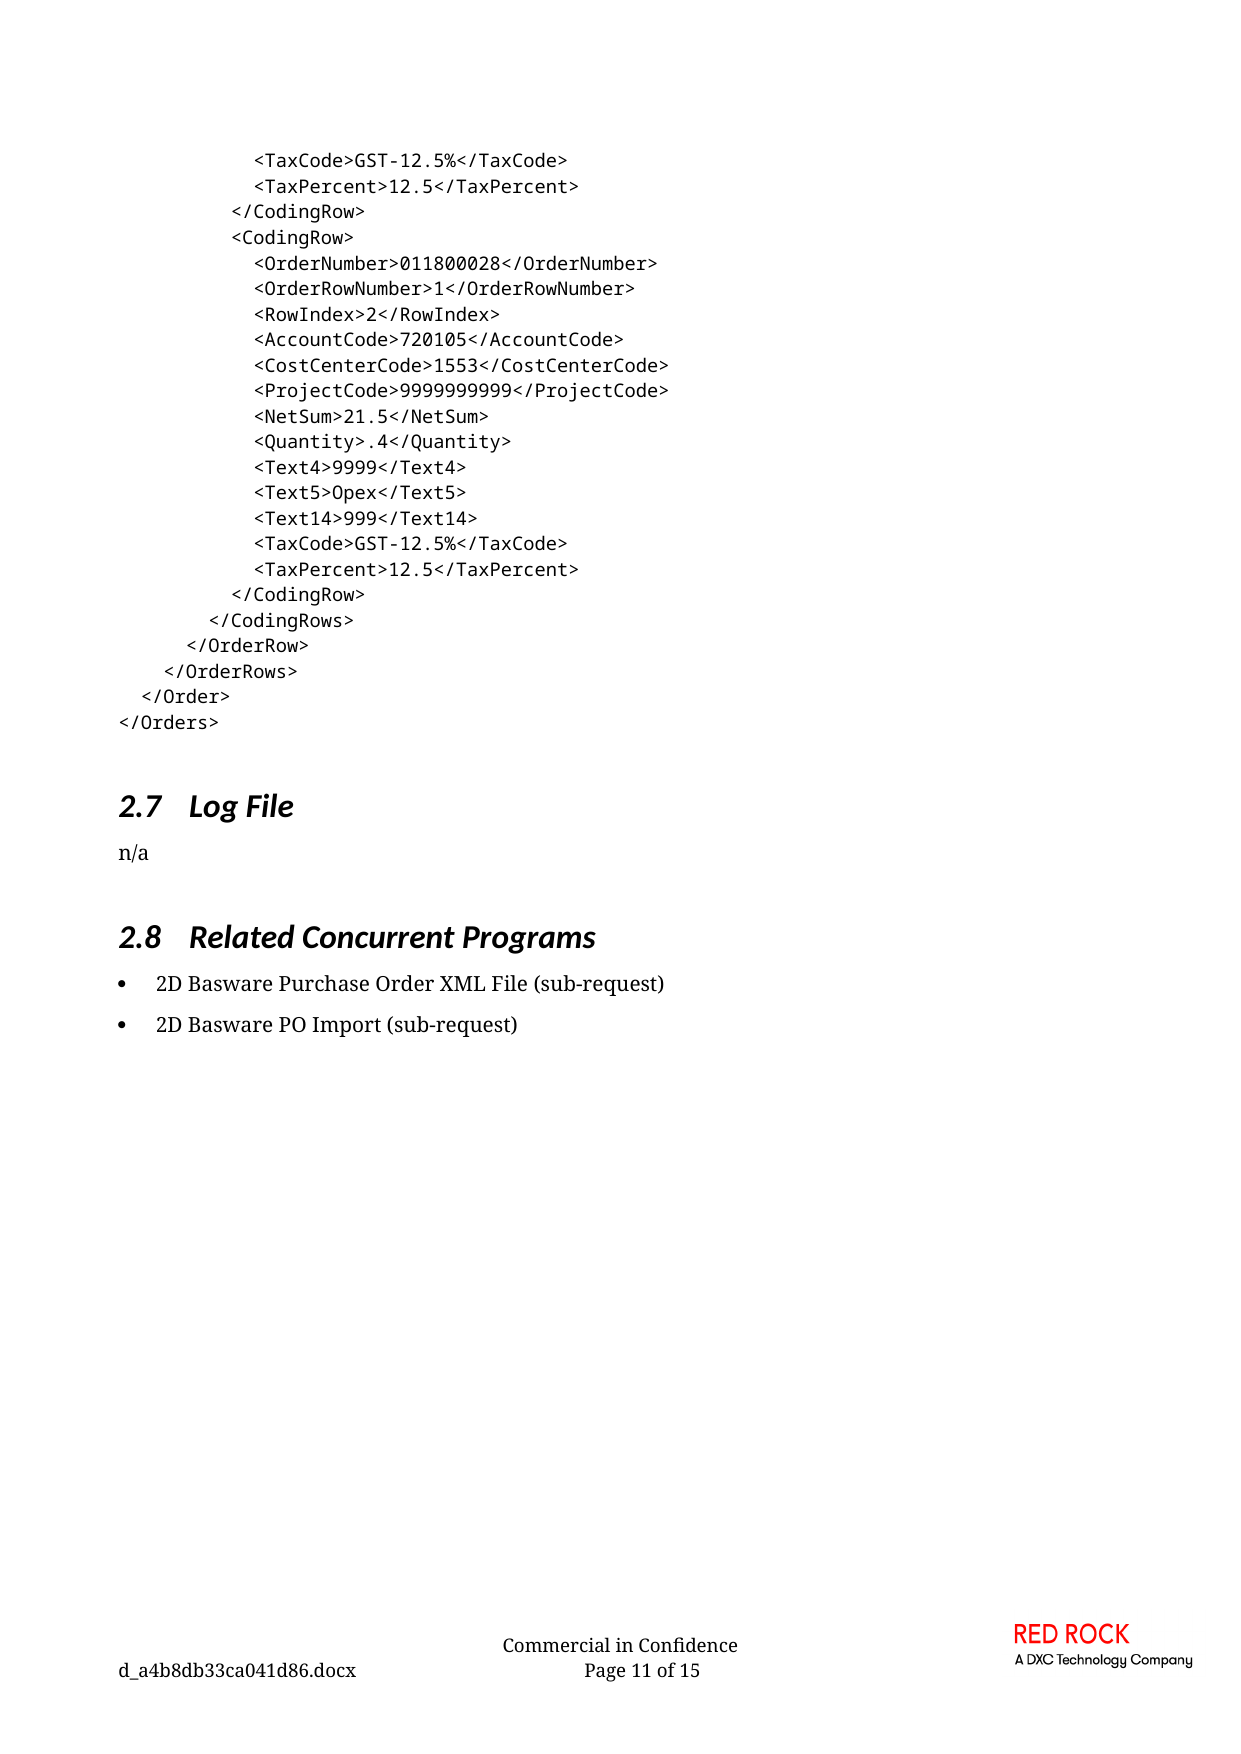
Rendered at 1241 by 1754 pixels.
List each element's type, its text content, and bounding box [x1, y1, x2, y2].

text n/a [118, 838, 1122, 866]
text <AccountCode>720105</AccountCode> [118, 326, 1122, 352]
text </OrderRow> [118, 633, 1122, 658]
text </Order> [118, 684, 1122, 709]
text <Text14>999</Text14> [118, 505, 1122, 531]
text <CodingRow> [118, 224, 1122, 250]
list 2D Basware Purchase Order XML File (sub-request) [118, 969, 1122, 998]
text <RowIndex>2</RowIndex> [118, 301, 1122, 326]
text <Text5>Opex</Text5> [118, 479, 1122, 505]
text <Text4>9999</Text4> [118, 454, 1122, 479]
text <CostCenterCode>1553</CostCenterCode> [118, 352, 1122, 377]
text </CodingRow> [118, 199, 1122, 224]
text </CodingRow> [118, 582, 1122, 607]
text <OrderNumber>011800028</OrderNumber> [118, 250, 1122, 275]
text <ProjectCode>9999999999</ProjectCode> [118, 377, 1122, 403]
text <TaxCode>GST-12.5%</TaxCode> [118, 148, 1122, 173]
text <TaxPercent>12.5</TaxPercent> [118, 556, 1122, 582]
picture [1001, 1609, 1206, 1677]
list 2D Basware PO Import (sub-request) [118, 1011, 1122, 1039]
subtitle Log File [118, 785, 1122, 825]
text <OrderRowNumber>1</OrderRowNumber> [118, 275, 1122, 301]
subtitle Related Concurrent Programs [118, 916, 1122, 957]
text <TaxCode>GST-12.5%</TaxCode> [118, 531, 1122, 556]
text </CodingRows> [118, 607, 1122, 633]
text <Quantity>.4</Quantity> [118, 428, 1122, 454]
text </OrderRows> [118, 658, 1122, 684]
text <TaxPercent>12.5</TaxPercent> [118, 173, 1122, 199]
text <NetSum>21.5</NetSum> [118, 403, 1122, 428]
text </Orders> [118, 709, 1122, 735]
